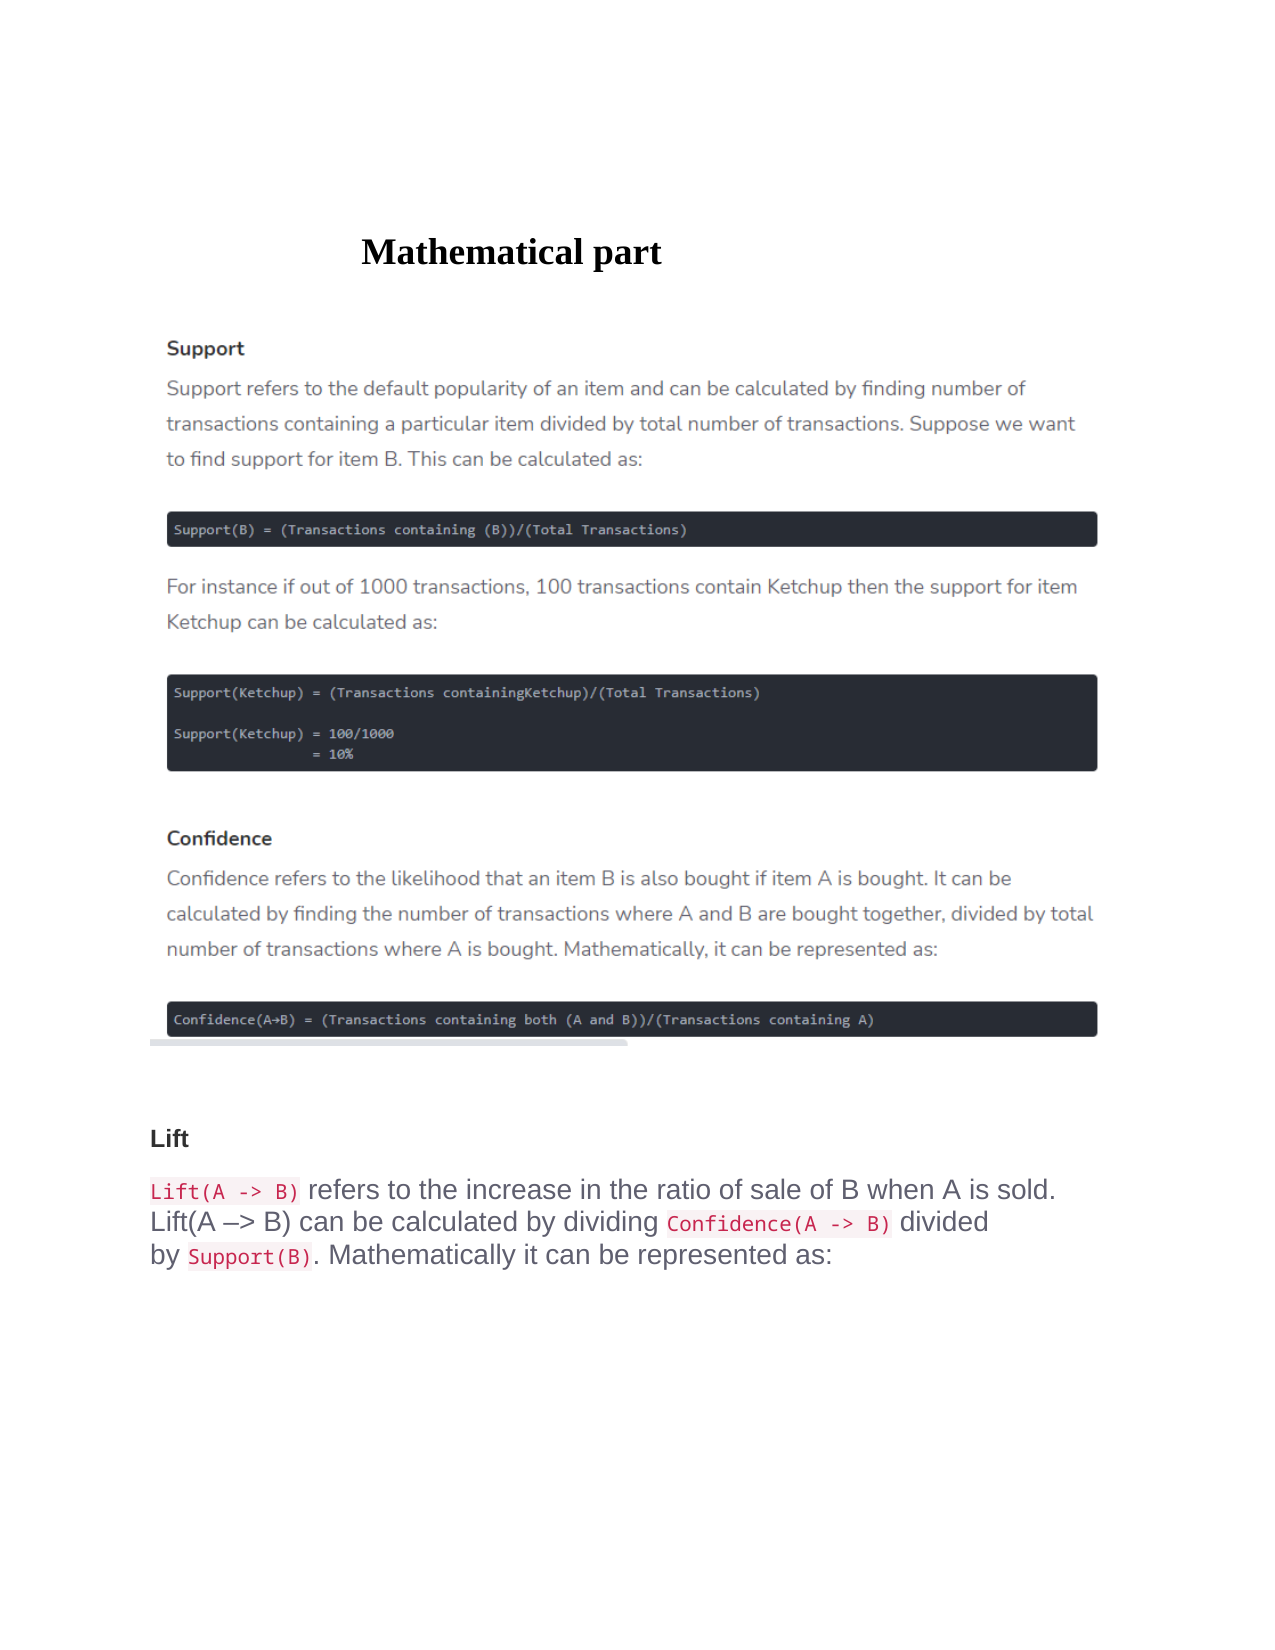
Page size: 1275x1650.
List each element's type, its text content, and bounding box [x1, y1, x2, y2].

text Lift(A -> B) refers to the increase in the ratio of sale of B when A is sold. Lift(A –> B) can be calculated by dividing Confidence(A -> B) divided by Support(B). Mathematically it can be represented as: [150, 1173, 1125, 1271]
picture [150, 319, 1125, 1046]
subtitle Lift [150, 1124, 1125, 1153]
text Mathematical part [150, 229, 1125, 272]
